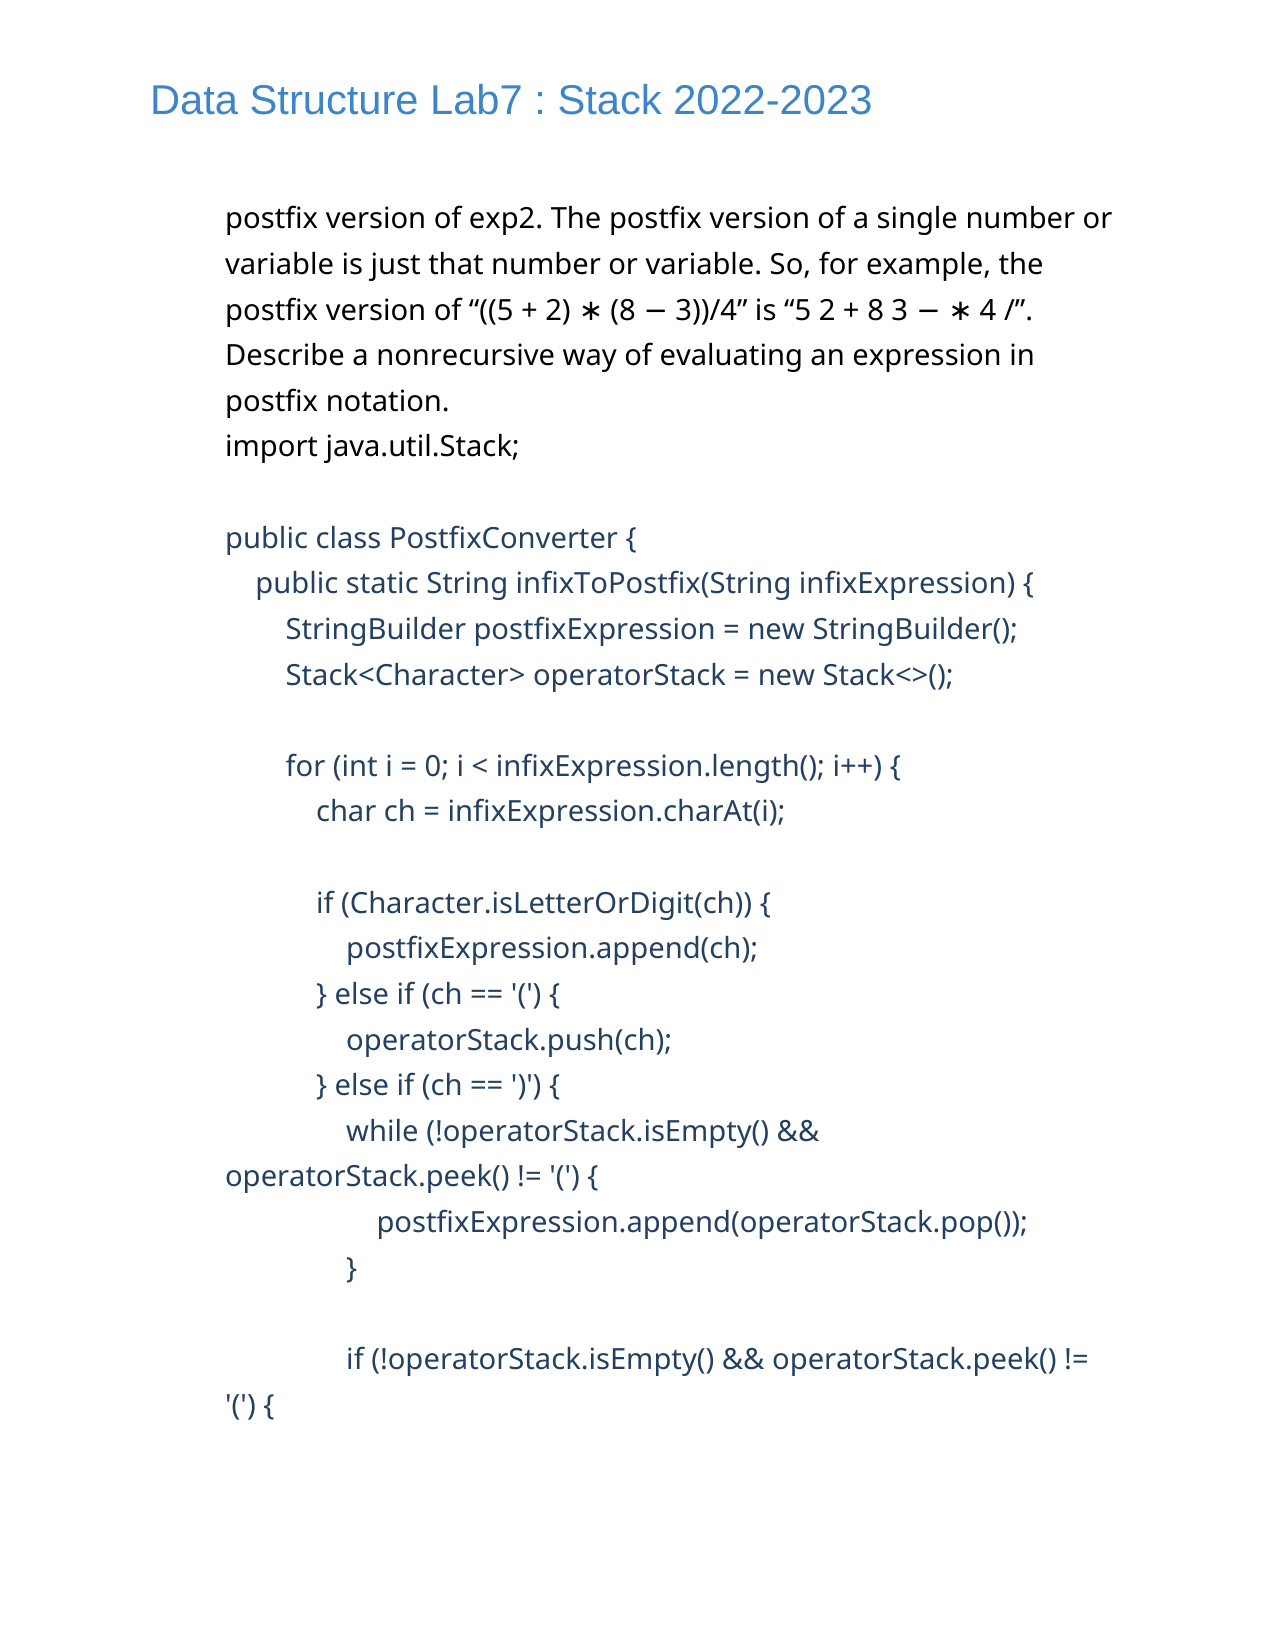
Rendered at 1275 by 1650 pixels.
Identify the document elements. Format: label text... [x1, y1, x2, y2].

text import java.util.Stack; [225, 426, 1125, 465]
text if (Character.isLetterOrDigit(ch)) { [225, 882, 1125, 922]
text } else if (ch == ')') { [225, 1064, 1125, 1104]
text for (int i = 0; i < infixExpression.length(); i++) { [225, 745, 1125, 785]
text postfixExpression.append(ch); [225, 928, 1125, 967]
text } [225, 1247, 1125, 1287]
text char ch = infixExpression.charAt(i); [225, 791, 1125, 830]
text operatorStack.push(ch); [225, 1019, 1125, 1058]
text } else if (ch == '(') { [225, 973, 1125, 1013]
text if (!operatorStack.isEmpty() && operatorStack.peek() != '(') { [225, 1338, 1125, 1423]
text postfixExpression.append(operatorStack.pop()); [225, 1201, 1125, 1241]
text public class PostfixConverter { [225, 517, 1125, 557]
text Stack<Character> operatorStack = new Stack<>(); [225, 654, 1125, 693]
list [187, 198, 1125, 420]
text public static String infixToPostfix(String infixExpression) { [225, 563, 1125, 602]
text while (!operatorStack.isEmpty() && operatorStack.peek() != '(') { [225, 1110, 1125, 1195]
text StringBuilder postfixExpression = new StringBuilder(); [225, 608, 1125, 648]
